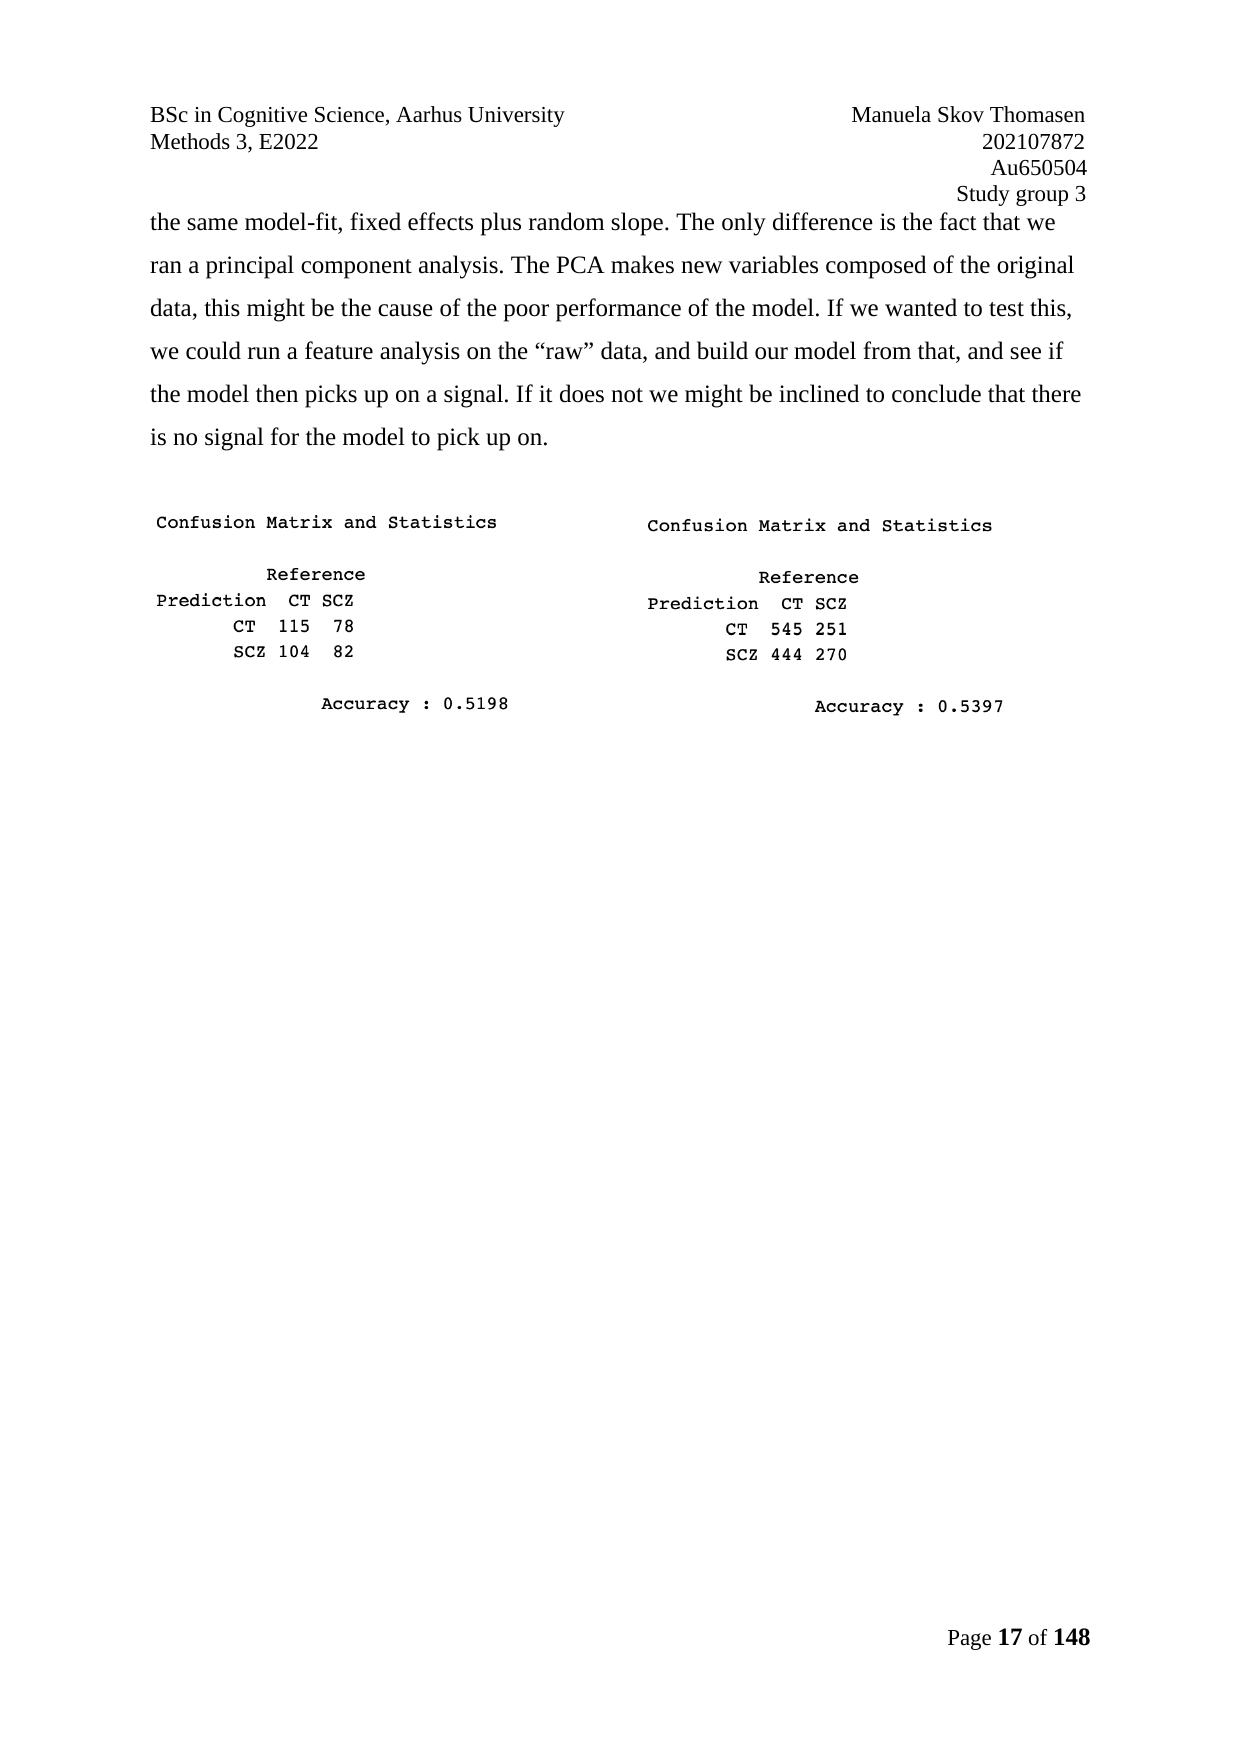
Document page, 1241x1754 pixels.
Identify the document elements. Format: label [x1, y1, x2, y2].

text [150, 207, 1090, 451]
picture [150, 508, 1072, 717]
